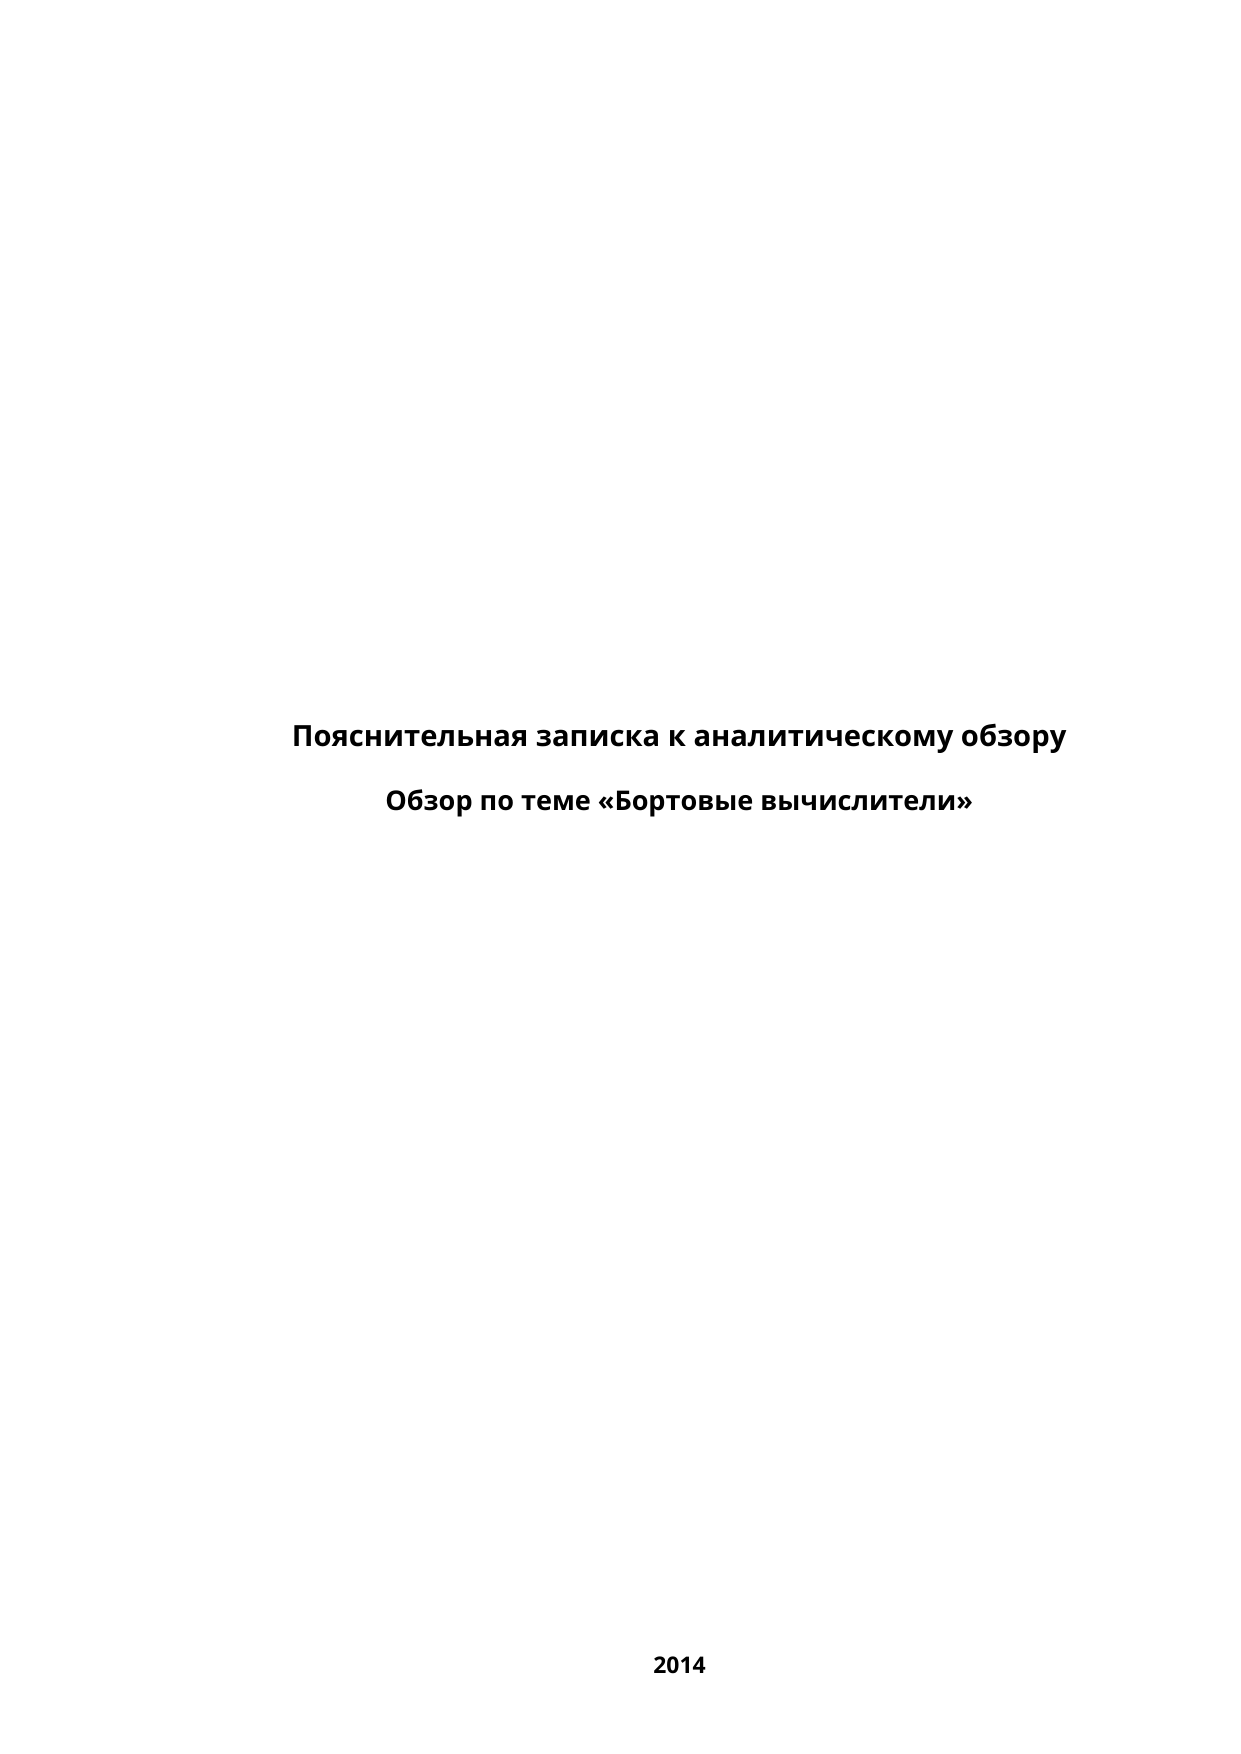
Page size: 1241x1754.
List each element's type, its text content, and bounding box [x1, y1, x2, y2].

subtitle Пояснительная записка к аналитическому обзору [177, 715, 1152, 755]
subtitle Обзор по теме «Бортовые вычислители» [177, 781, 1152, 818]
